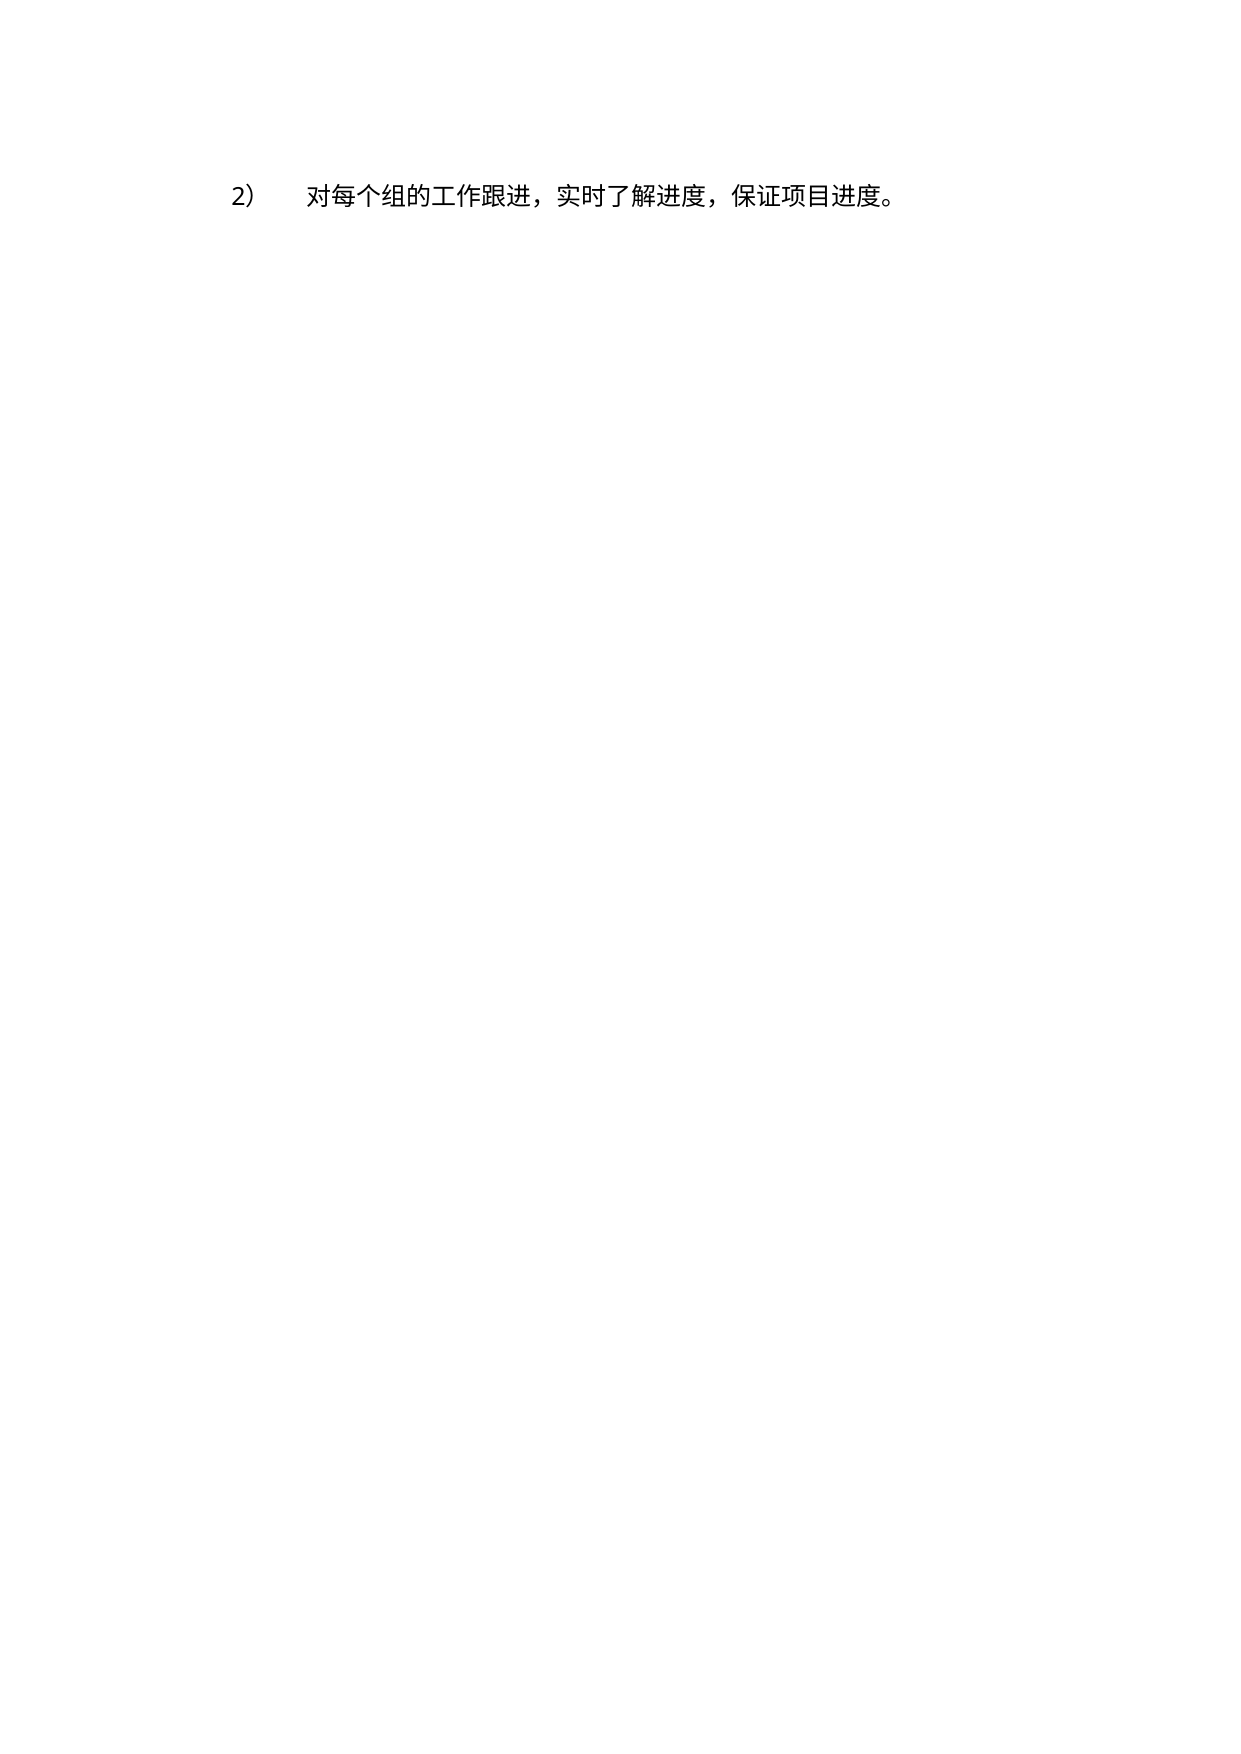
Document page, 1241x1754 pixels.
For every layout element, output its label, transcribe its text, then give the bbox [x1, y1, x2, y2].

list 对每个组的工作跟进，实时了解进度，保证项目进度。 [231, 162, 1053, 227]
